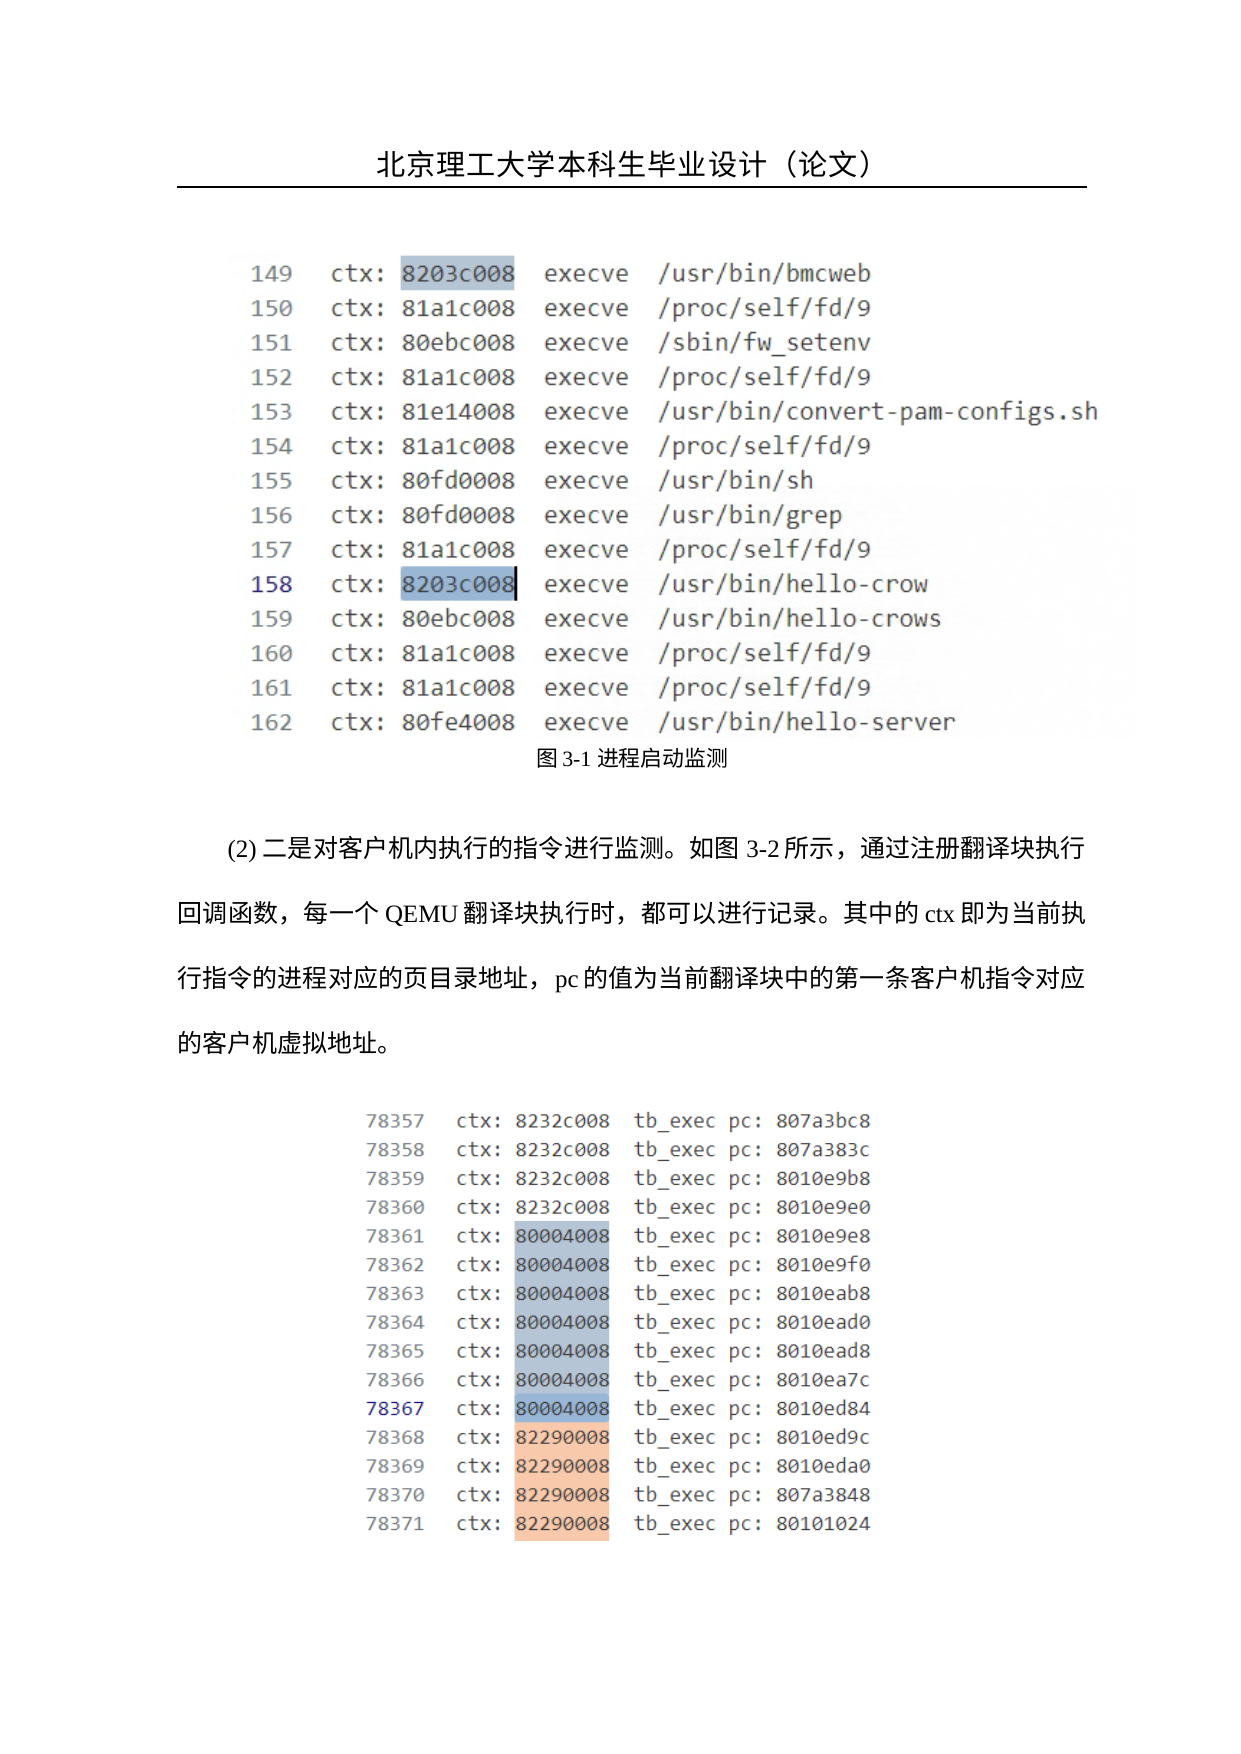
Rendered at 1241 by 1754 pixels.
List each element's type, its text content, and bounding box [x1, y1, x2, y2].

list 二是对客户机内执行的指令进行监测。如图3-2所示，通过注册翻译块执行回调函数，每一个QEMU翻译块执行时，都可以进行记录。其中的ctx即为当前执行指令的进程对应的页目录地址，pc的值为当前翻译块中的第一条客户机指令对应的客户机虚拟地址。 [177, 814, 1087, 1074]
picture [353, 1106, 911, 1541]
text 图3-1 进程启动监测 [177, 741, 1087, 773]
picture [227, 253, 1137, 739]
